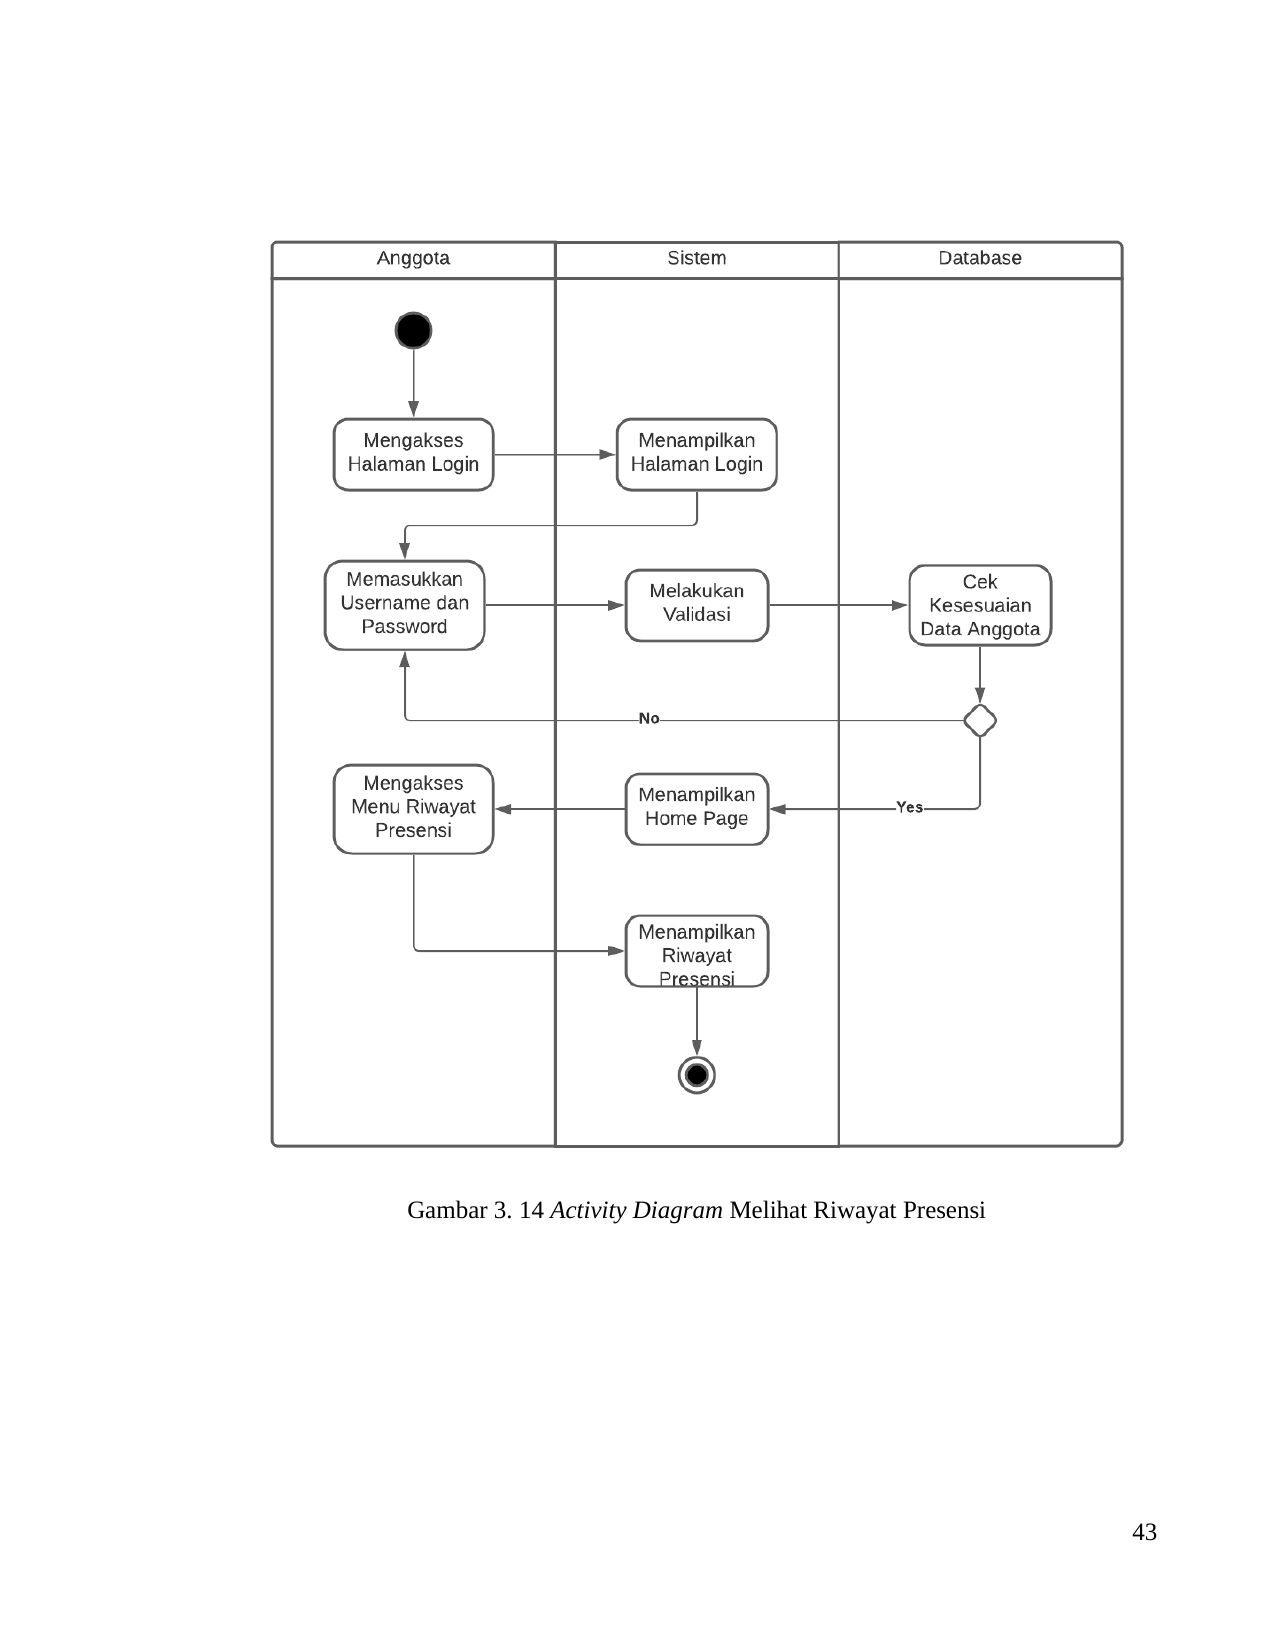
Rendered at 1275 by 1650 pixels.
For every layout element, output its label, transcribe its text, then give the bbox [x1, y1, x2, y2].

text Gambar 3. 14 Activity Diagram Melihat Riwayat Presensi [236, 1195, 1157, 1224]
picture [236, 206, 1157, 1181]
